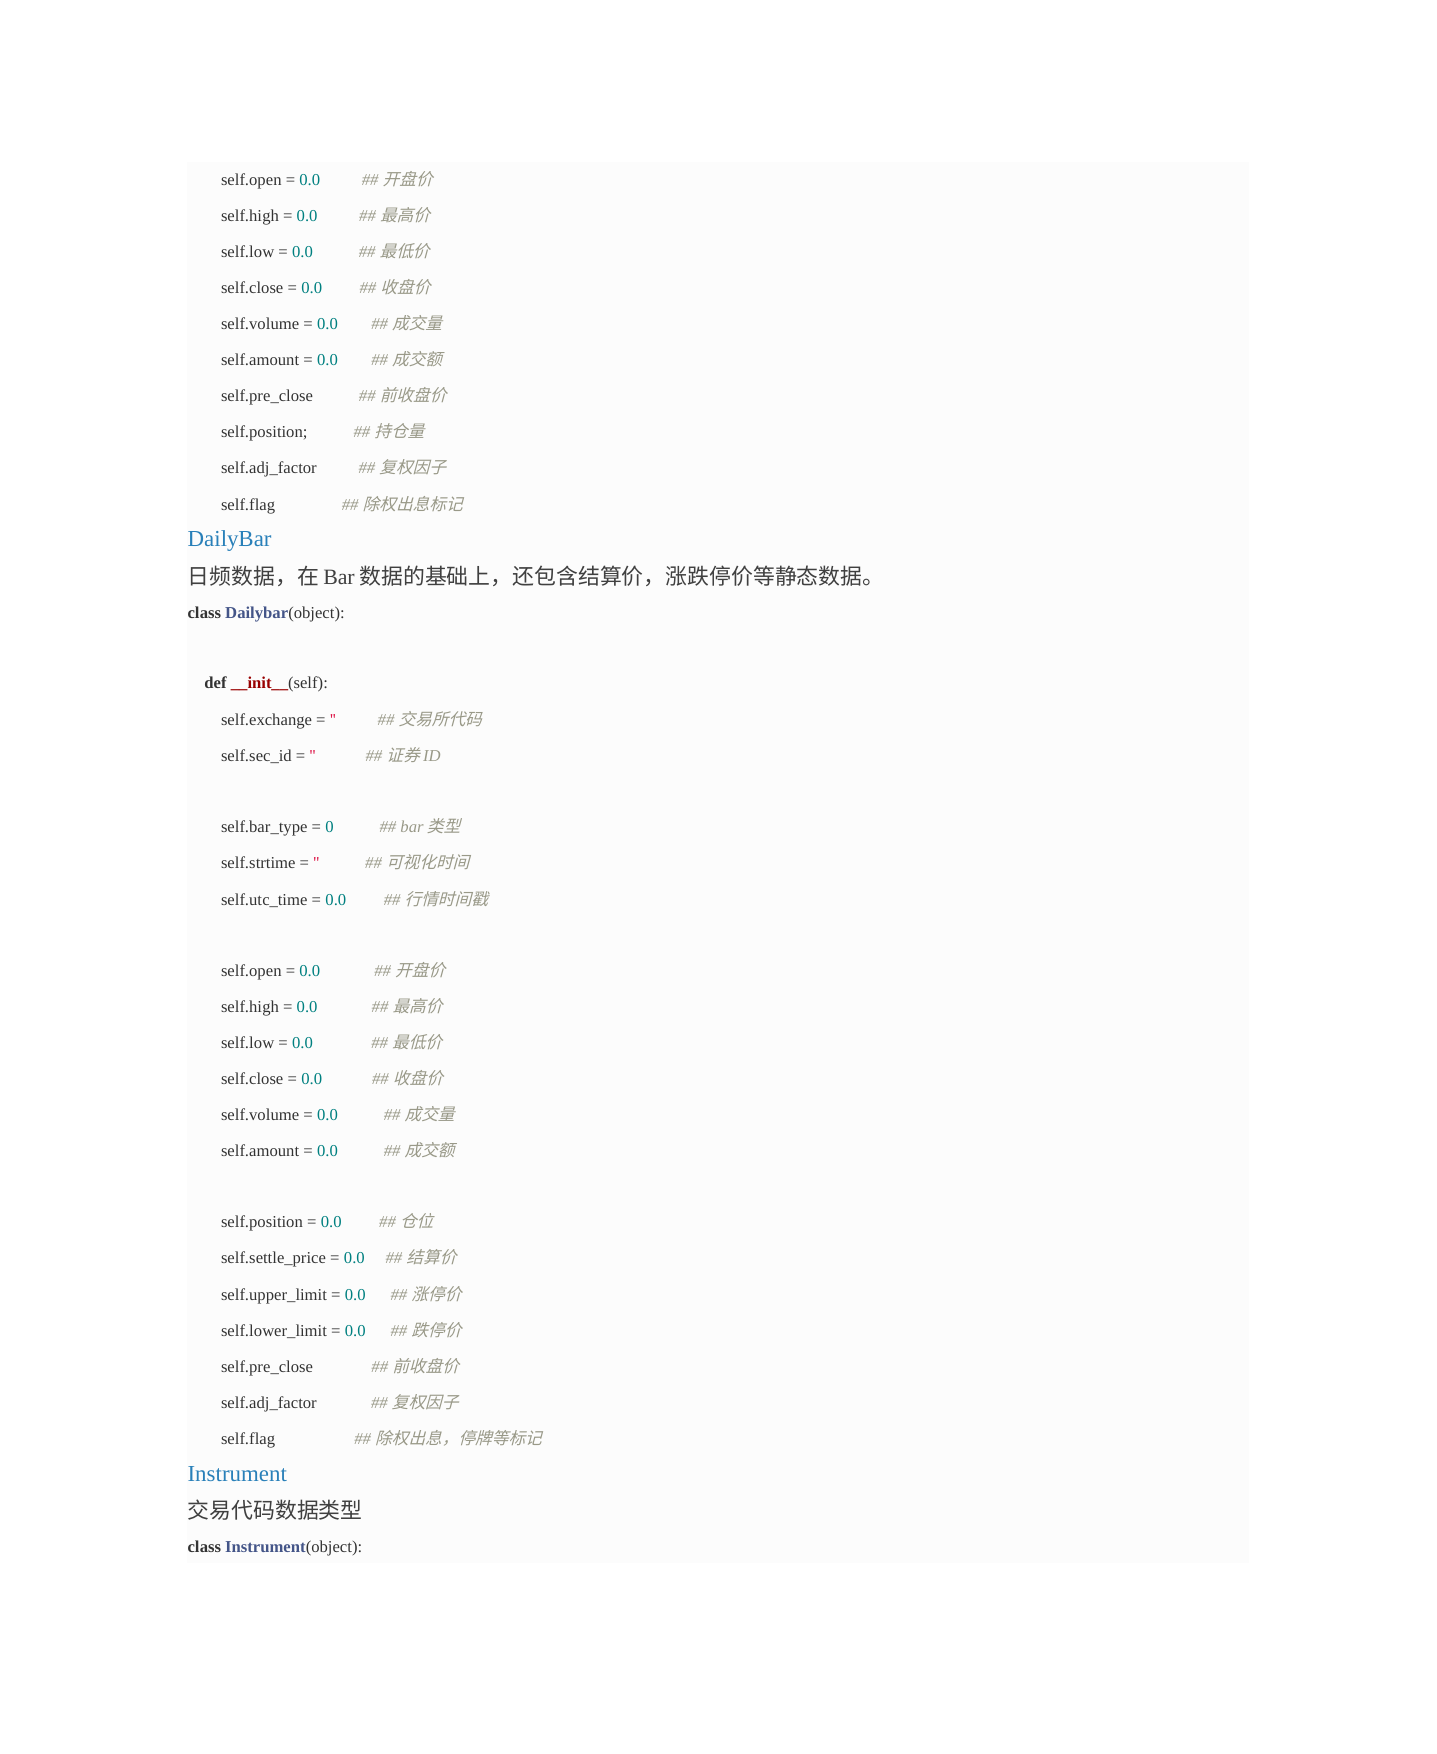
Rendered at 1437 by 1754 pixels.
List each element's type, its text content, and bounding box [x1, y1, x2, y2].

text Instrument [187, 1457, 1249, 1489]
text DailyBar [187, 522, 1249, 555]
text self.amount = 0.0 ## 成交额 [187, 1133, 1249, 1165]
text self.pre_close ## 前收盘价 [187, 1348, 1249, 1381]
text self.lower_limit = 0.0 ## 跌停价 [187, 1312, 1249, 1345]
text self.volume = 0.0 ## 成交量 [187, 306, 1249, 339]
text self.high = 0.0 ## 最高价 [187, 989, 1249, 1021]
text self.volume = 0.0 ## 成交量 [187, 1097, 1249, 1129]
text self.open = 0.0 ## 开盘价 [187, 162, 1249, 194]
text self.low = 0.0 ## 最低价 [187, 1025, 1249, 1057]
text def __init__(self): [187, 667, 1249, 699]
text self.open = 0.0 ## 开盘价 [187, 953, 1249, 985]
text self.flag ## 除权出息，停牌等标记 [187, 1421, 1249, 1453]
text class Dailybar(object): [187, 596, 1249, 628]
text self.pre_close ## 前收盘价 [187, 378, 1249, 411]
text self.high = 0.0 ## 最高价 [187, 198, 1249, 231]
text 日频数据，在Bar数据的基础上，还包含结算价，涨跌停价等静态数据。 [187, 559, 1249, 591]
text 交易代码数据类型 [187, 1493, 1249, 1525]
text self.adj_factor ## 复权因子 [187, 1384, 1249, 1417]
text self.position = 0.0 ## 仓位 [187, 1204, 1249, 1237]
text self.close = 0.0 ## 收盘价 [187, 1061, 1249, 1093]
text self.strtime = '' ## 可视化时间 [187, 845, 1249, 878]
text self.flag ## 除权出息标记 [187, 486, 1249, 519]
text self.bar_type = 0 ## bar类型 [187, 809, 1249, 842]
text self.adj_factor ## 复权因子 [187, 450, 1249, 483]
text class Instrument(object): [187, 1530, 1249, 1563]
text self.utc_time = 0.0 ## 行情时间戳 [187, 881, 1249, 914]
text self.settle_price = 0.0 ## 结算价 [187, 1240, 1249, 1273]
text self.amount = 0.0 ## 成交额 [187, 342, 1249, 375]
text self.exchange = '' ## 交易所代码 [187, 702, 1249, 734]
text self.low = 0.0 ## 最低价 [187, 234, 1249, 267]
text self.upper_limit = 0.0 ## 涨停价 [187, 1276, 1249, 1309]
text self.close = 0.0 ## 收盘价 [187, 270, 1249, 303]
text self.sec_id = '' ## 证券ID [187, 738, 1249, 770]
text self.position; ## 持仓量 [187, 414, 1249, 447]
